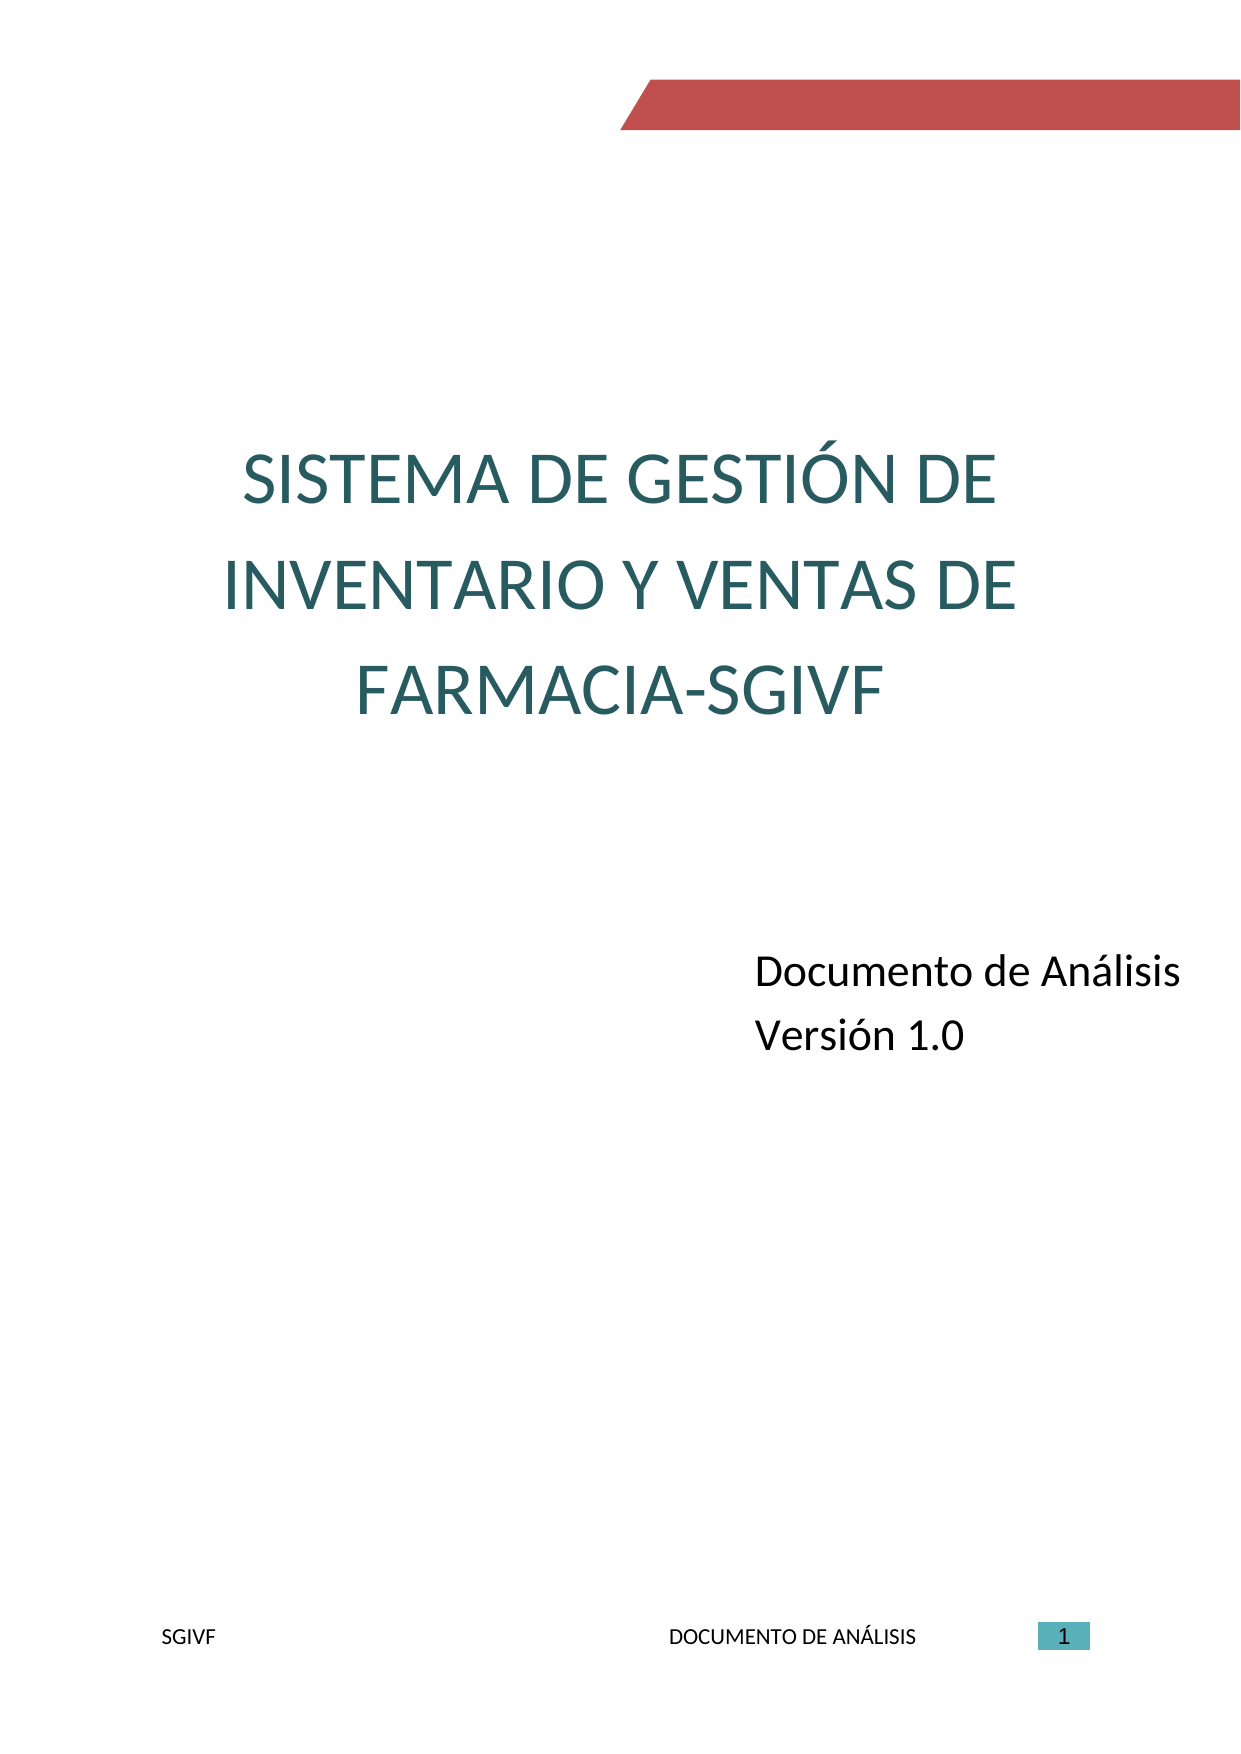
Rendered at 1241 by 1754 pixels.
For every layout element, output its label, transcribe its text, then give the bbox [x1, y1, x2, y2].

text SISTEMA DE GESTIÓN DE INVENTARIO Y VENTAS DE FARMACIA-SGIVF [150, 431, 1090, 733]
